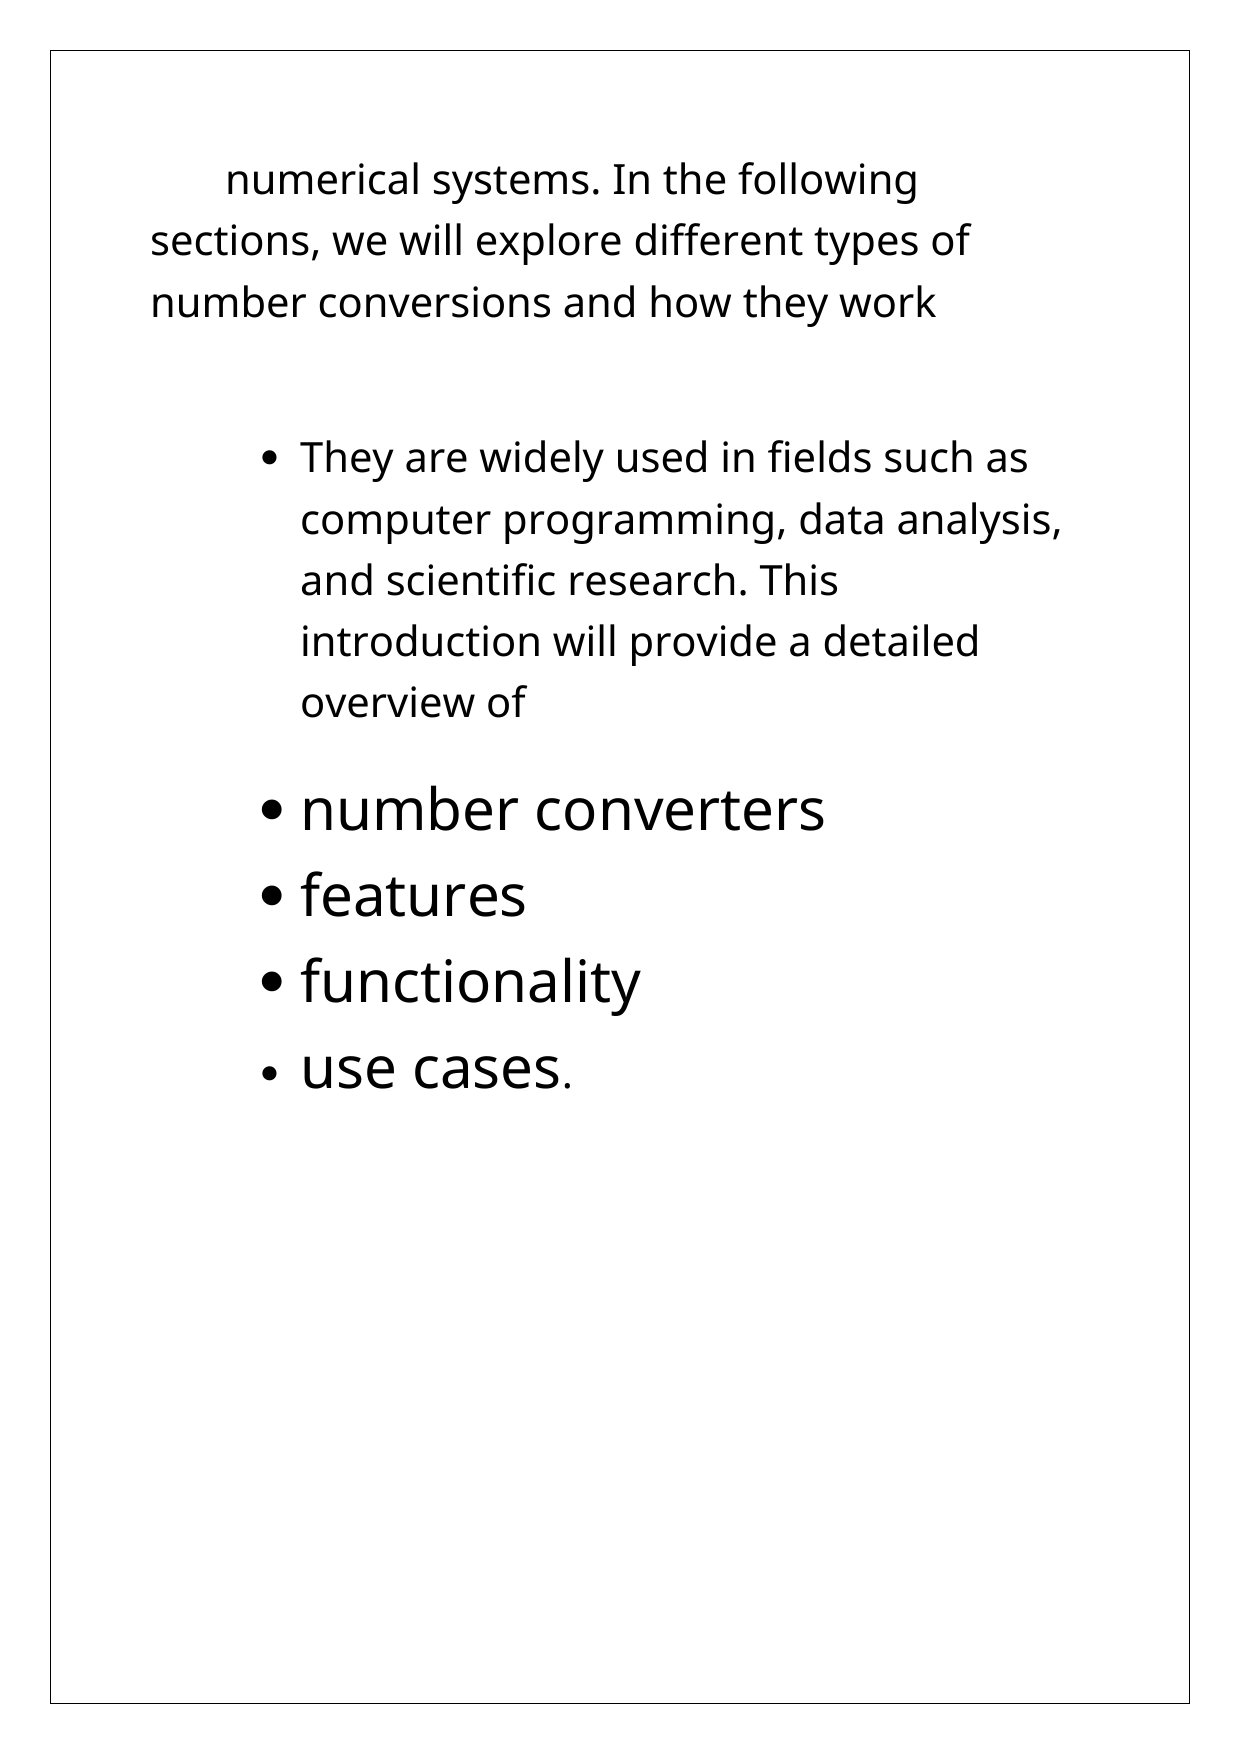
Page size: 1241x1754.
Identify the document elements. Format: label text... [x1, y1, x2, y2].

list functionality [262, 940, 1090, 1019]
list use cases. [262, 1026, 1090, 1105]
list features [262, 854, 1090, 934]
text numerical systems. In the following sections, we will explore different types of number conversions and how they work [150, 150, 1090, 329]
list They are widely used in fields such as computer programming, data analysis, and scientific research. This introduction will provide a detailed overview of [262, 428, 1090, 730]
list number converters [262, 768, 1090, 848]
